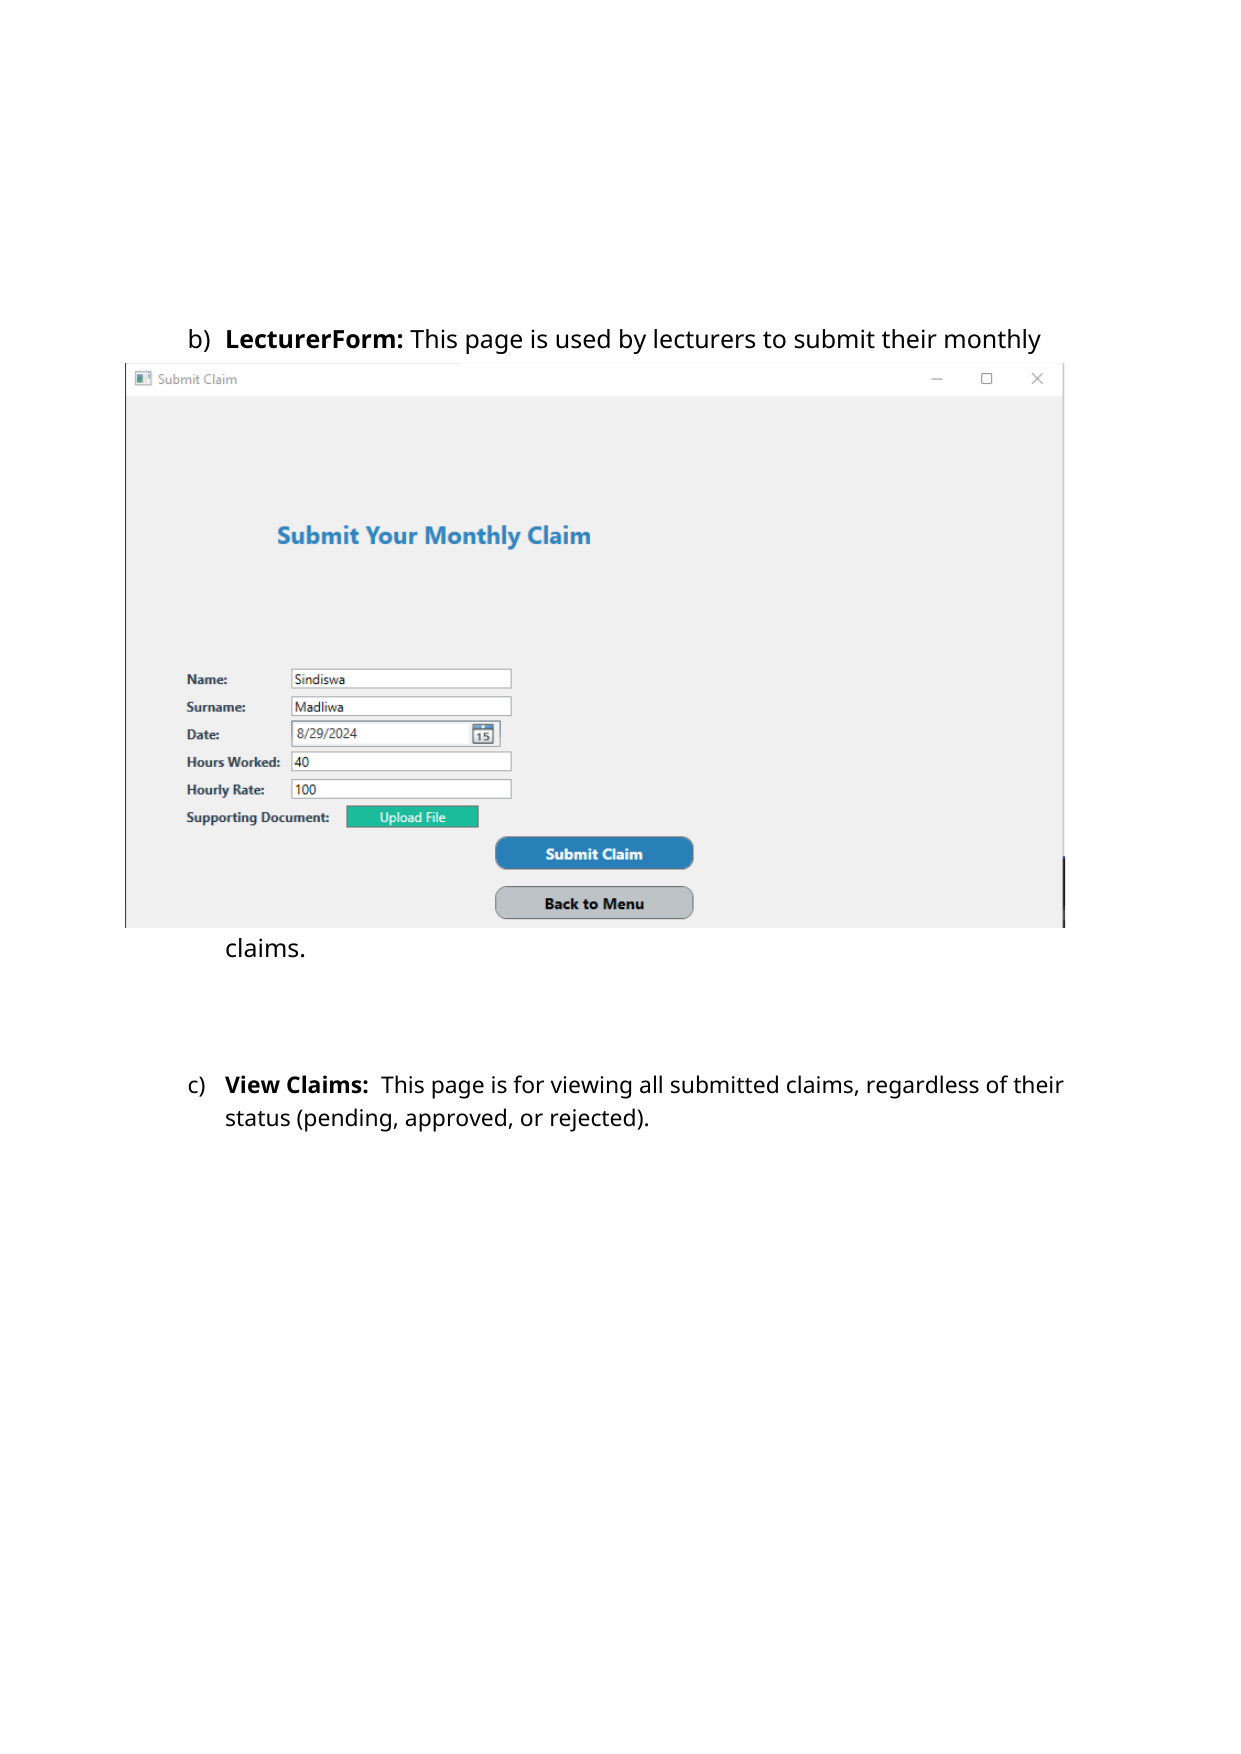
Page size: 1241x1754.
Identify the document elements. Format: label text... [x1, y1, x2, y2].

list View Claims: This page is for viewing all submitted claims, regardless of their status (pending, approved, or rejected). [187, 1068, 1090, 1133]
picture [125, 363, 1066, 928]
